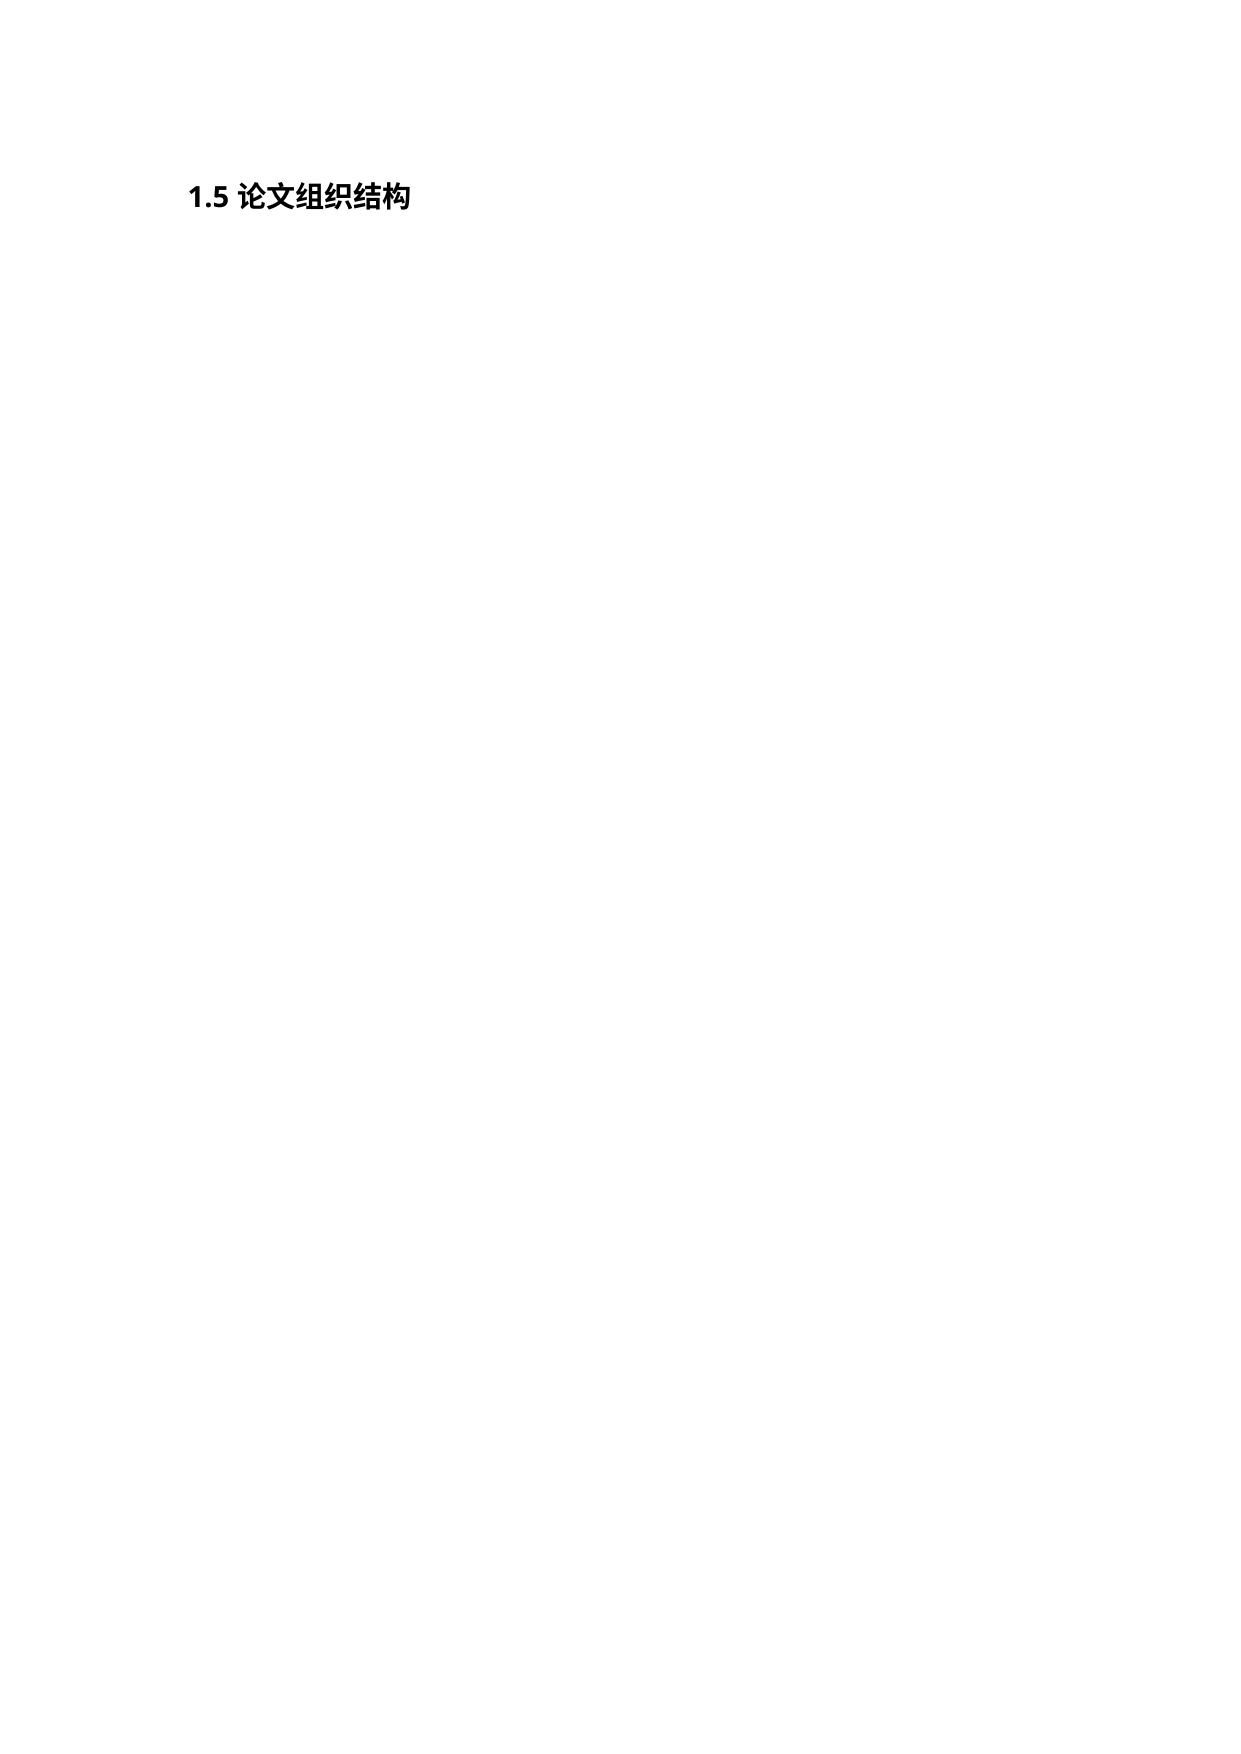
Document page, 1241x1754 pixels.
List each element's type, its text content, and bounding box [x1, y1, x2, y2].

subtitle 论文组织结构 [187, 162, 1053, 227]
